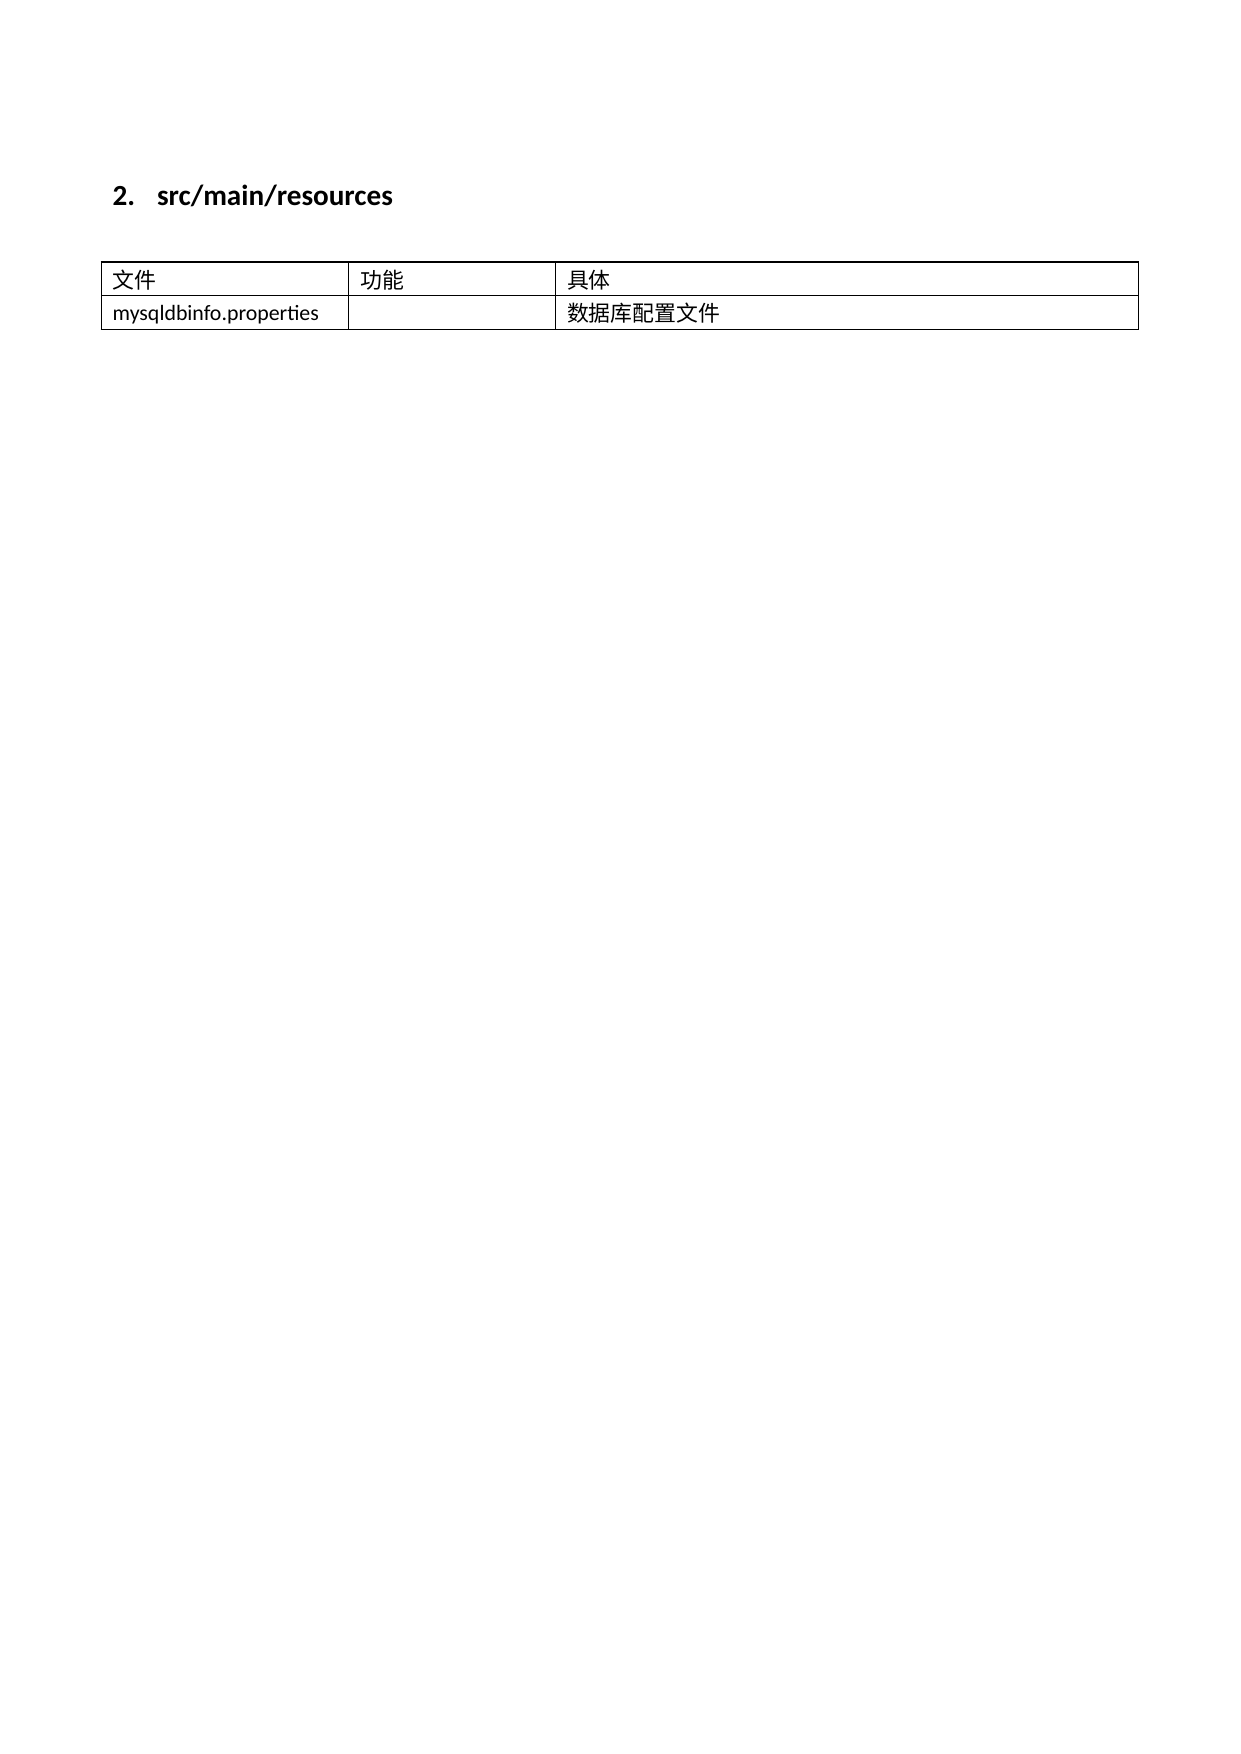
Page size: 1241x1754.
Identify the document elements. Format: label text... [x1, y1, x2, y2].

table_header 具体 [556, 263, 1138, 295]
table_cell mysqldbinfo.properties [102, 296, 348, 328]
table_header 功能 [349, 263, 555, 295]
table_header 文件 [102, 263, 348, 295]
table_cell 数据库配置文件 [556, 296, 1138, 328]
table_cell [349, 296, 555, 328]
subtitle src/main/resources [112, 162, 1128, 227]
